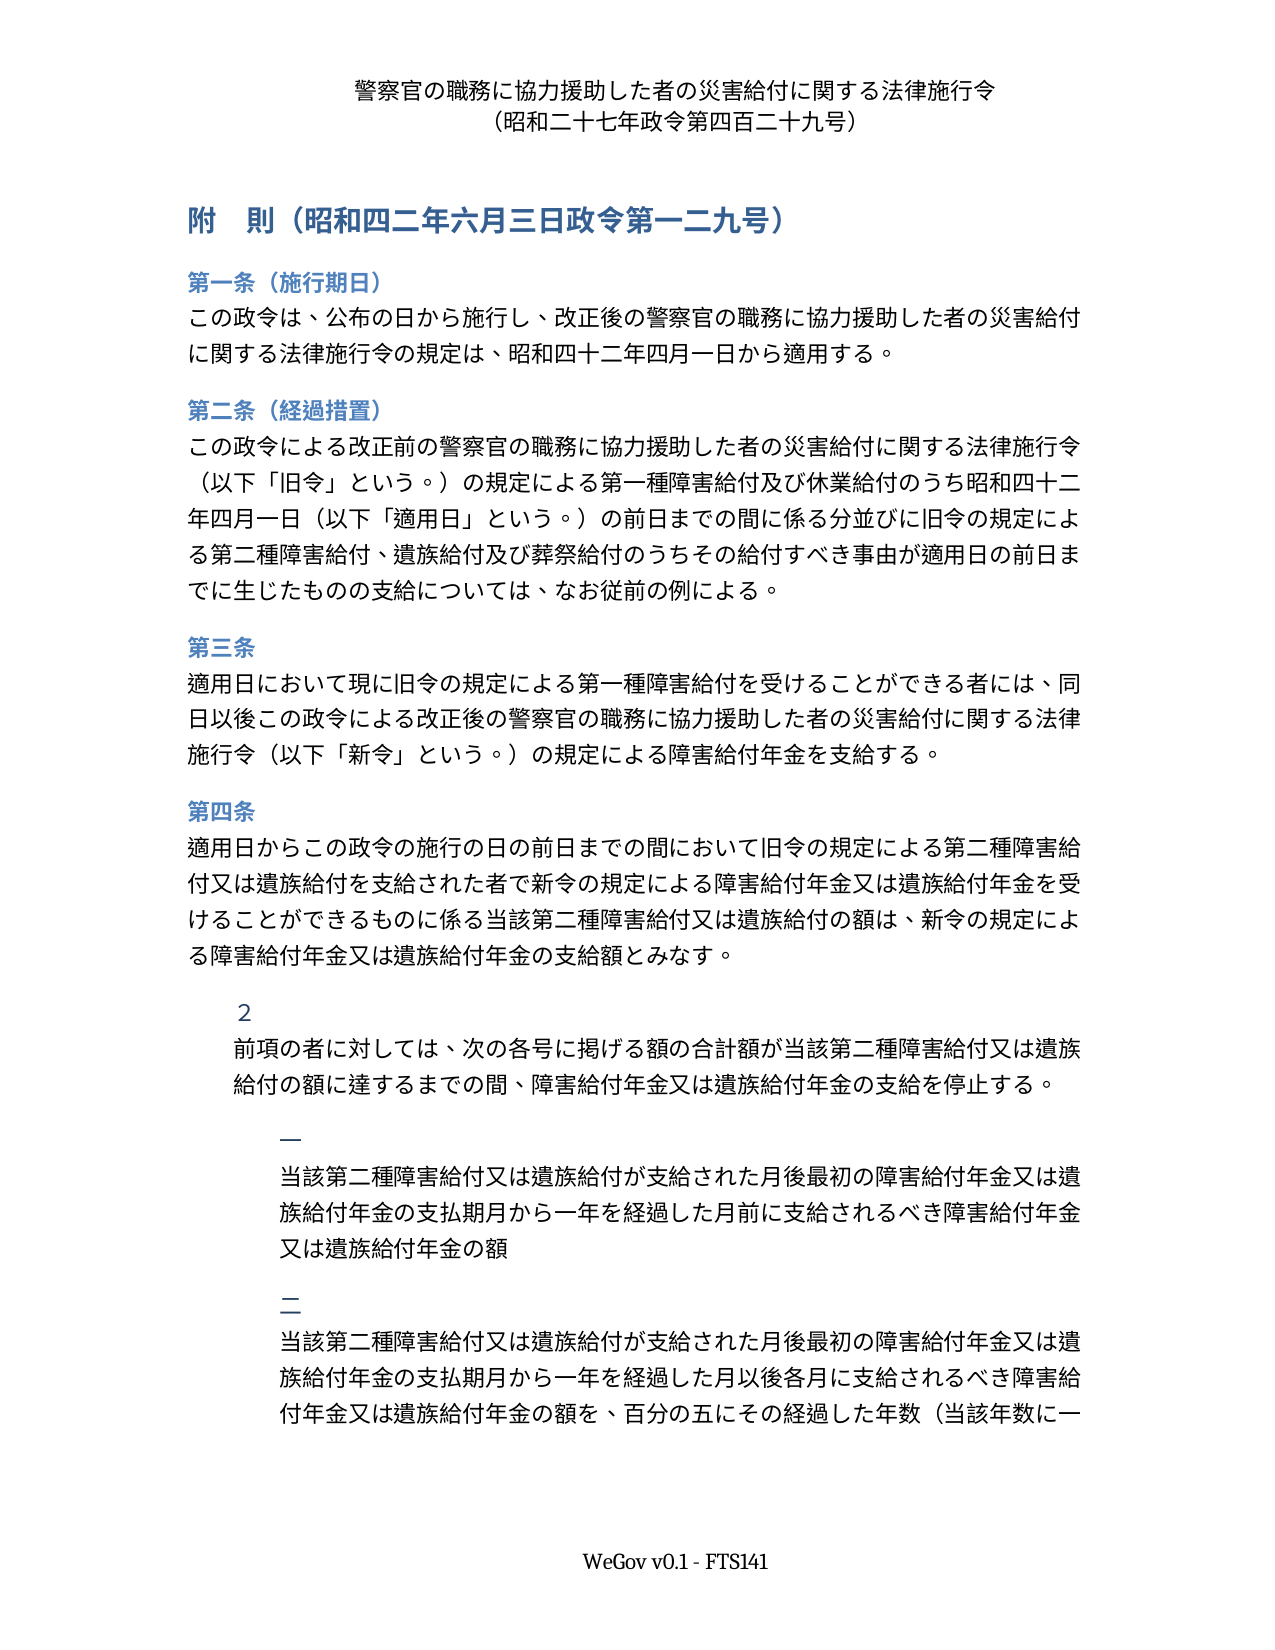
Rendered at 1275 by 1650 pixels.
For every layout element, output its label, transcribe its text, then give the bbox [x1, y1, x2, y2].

subtitle 二 [279, 1290, 1087, 1321]
subtitle 第二条（経過措置） [187, 395, 1087, 426]
subtitle 第四条 [187, 796, 1087, 827]
text 前項の者に対しては、次の各号に掲げる額の合計額が当該第二種障害給付又は遺族給付の額に達するまでの間、障害給付年金又は遺族給付年金の支給を停止する。 [233, 1033, 1087, 1100]
text この政令は、公布の日から施行し、改正後の警察官の職務に協力援助した者の災害給付に関する法律施行令の規定は、昭和四十二年四月一日から適用する。 [187, 302, 1087, 369]
text 適用日において現に旧令の規定による第一種障害給付を受けることができる者には、同日以後この政令による改正後の警察官の職務に協力援助した者の災害給付に関する法律施行令（以下「新令」という。）の規定による障害給付年金を支給する。 [187, 667, 1087, 771]
text この政令による改正前の警察官の職務に協力援助した者の災害給付に関する法律施行令（以下「旧令」という。）の規定による第一種障害給付及び休業給付のうち昭和四十二年四月一日（以下「適用日」という。）の前日までの間に係る分並びに旧令の規定による第二種障害給付、遺族給付及び葬祭給付のうちその給付すべき事由が適用日の前日までに生じたものの支給については、なお従前の例による。 [187, 431, 1087, 606]
text 当該第二種障害給付又は遺族給付が支給された月後最初の障害給付年金又は遺族給付年金の支払期月から一年を経過した月前に支給されるべき障害給付年金又は遺族給付年金の額 [279, 1161, 1087, 1264]
subtitle 第一条（施行期日） [187, 266, 1087, 298]
text 適用日からこの政令の施行の日の前日までの間において旧令の規定による第二種障害給付又は遺族給付を支給された者で新令の規定による障害給付年金又は遺族給付年金を受けることができるものに係る当該第二種障害給付又は遺族給付の額は、新令の規定による障害給付年金又は遺族給付年金の支給額とみなす。 [187, 832, 1087, 971]
subtitle ２ [233, 997, 1087, 1028]
subtitle 一 [279, 1125, 1087, 1157]
subtitle 附 則（昭和四二年六月三日政令第一二九号） [187, 200, 1087, 240]
subtitle 第三条 [187, 632, 1087, 663]
